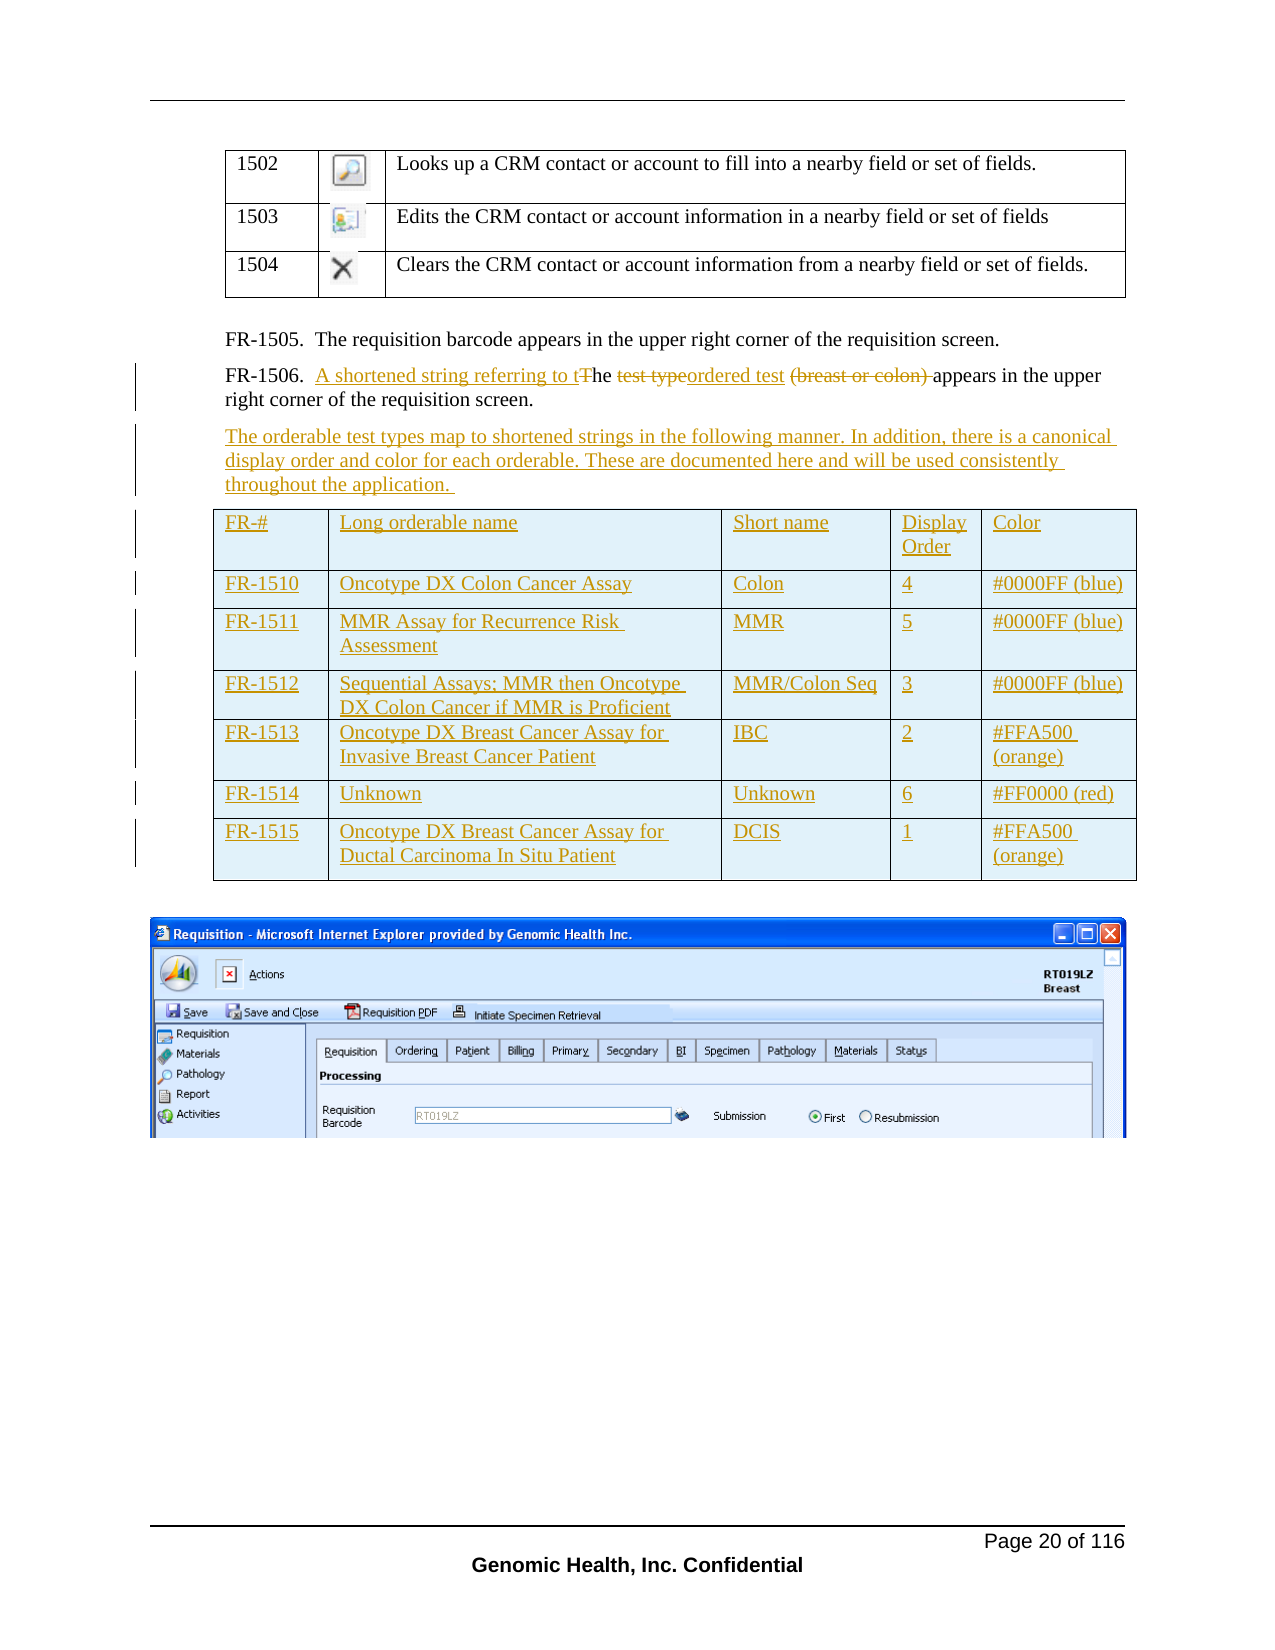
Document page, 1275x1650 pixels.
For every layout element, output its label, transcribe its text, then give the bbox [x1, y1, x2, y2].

table_cell 1502 [226, 151, 318, 203]
table_cell [319, 151, 385, 203]
picture [330, 151, 371, 191]
table_cell 1503 [226, 204, 318, 251]
table_cell [319, 252, 385, 297]
picture [330, 203, 367, 238]
table_cell Looks up a CRM contact or account to fill into a nearby field or set of fields. [386, 151, 1125, 203]
picture [330, 251, 359, 285]
text FR-1506. he appears in the upper right corner of the requisition screen. [225, 363, 1125, 411]
picture [150, 917, 1127, 1138]
table_cell 1504 [226, 252, 318, 297]
table_cell [319, 204, 385, 251]
table_cell Clears the CRM contact or account information from a nearby field or set of fields. [386, 252, 1125, 297]
table_cell Edits the CRM contact or account information in a nearby field or set of fields [386, 204, 1125, 251]
text FR-1505. The requisition barcode appears in the upper right corner of the requisition screen. [225, 327, 1125, 351]
